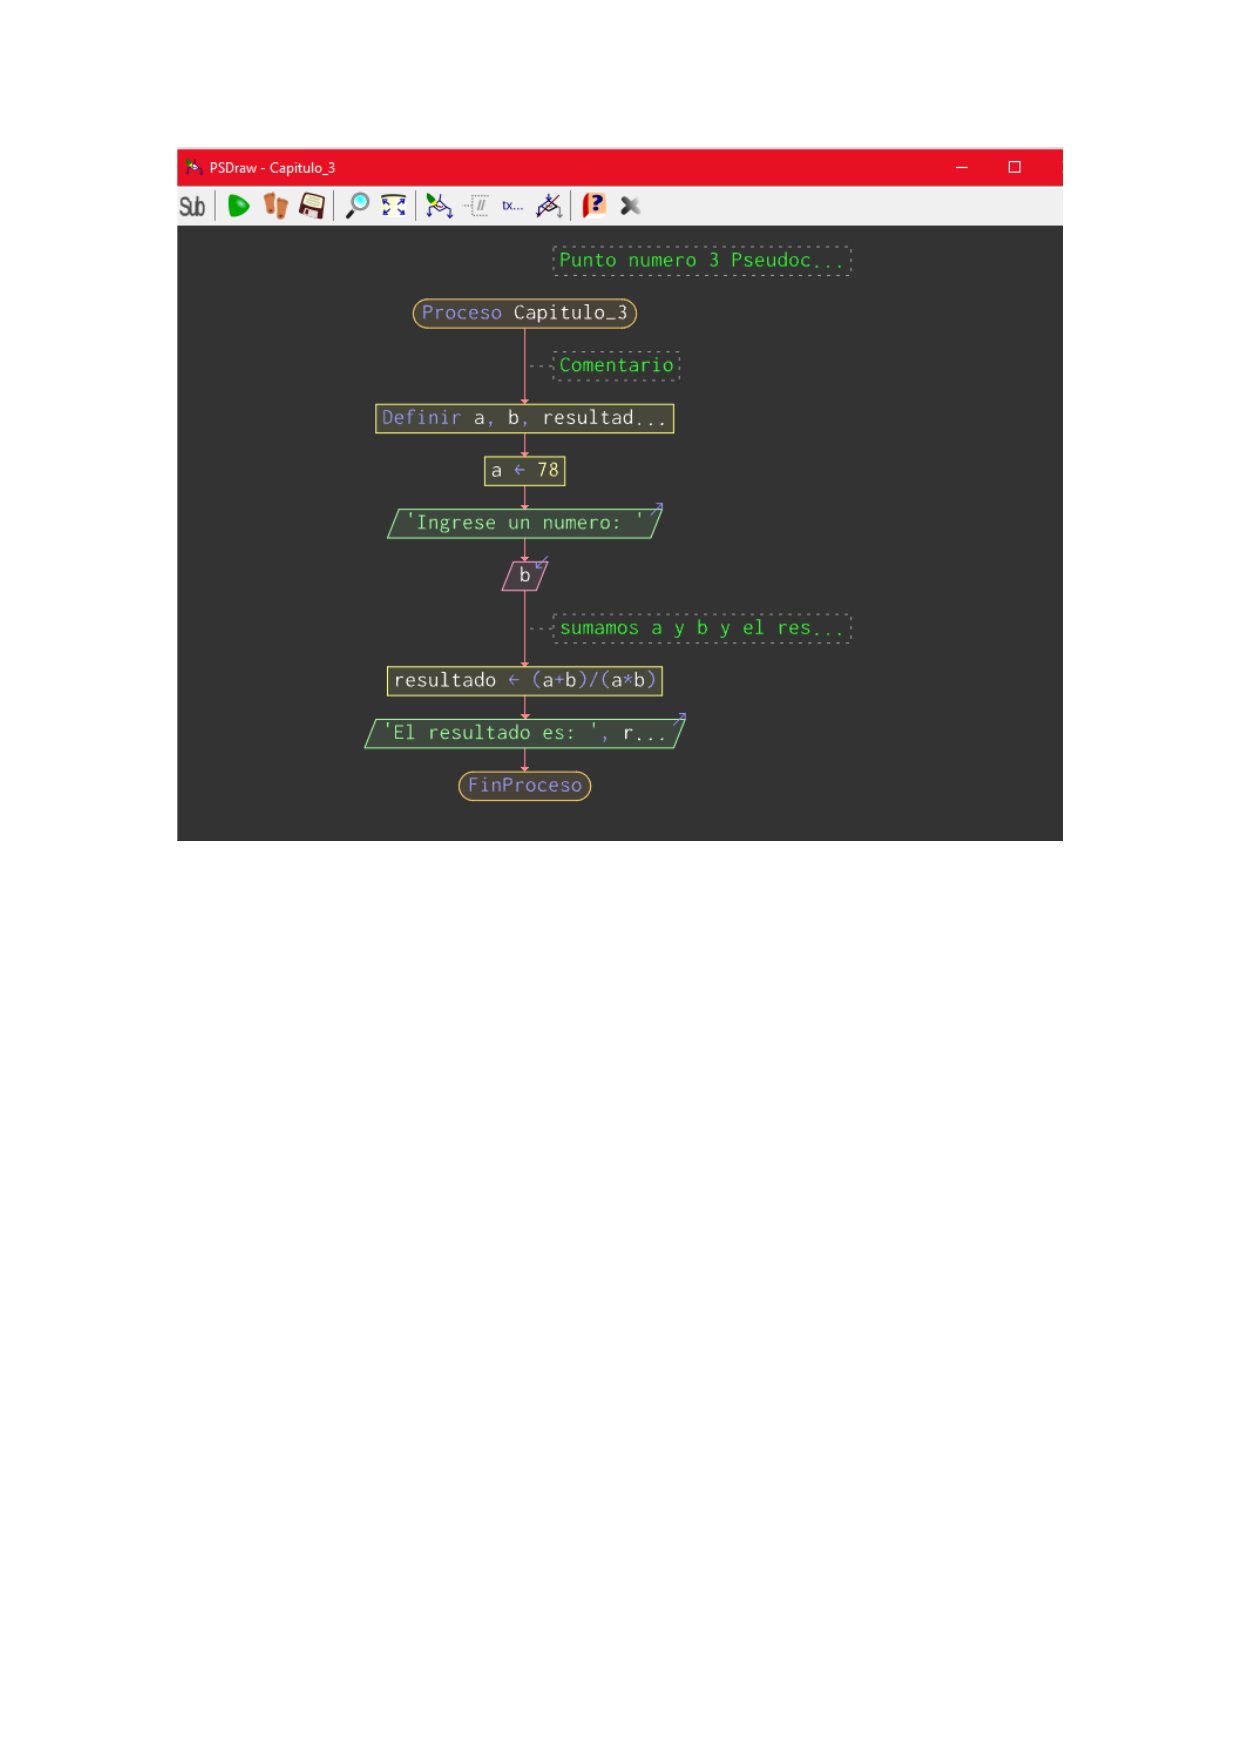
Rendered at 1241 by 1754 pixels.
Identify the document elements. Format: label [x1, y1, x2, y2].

picture [177, 147, 1063, 841]
